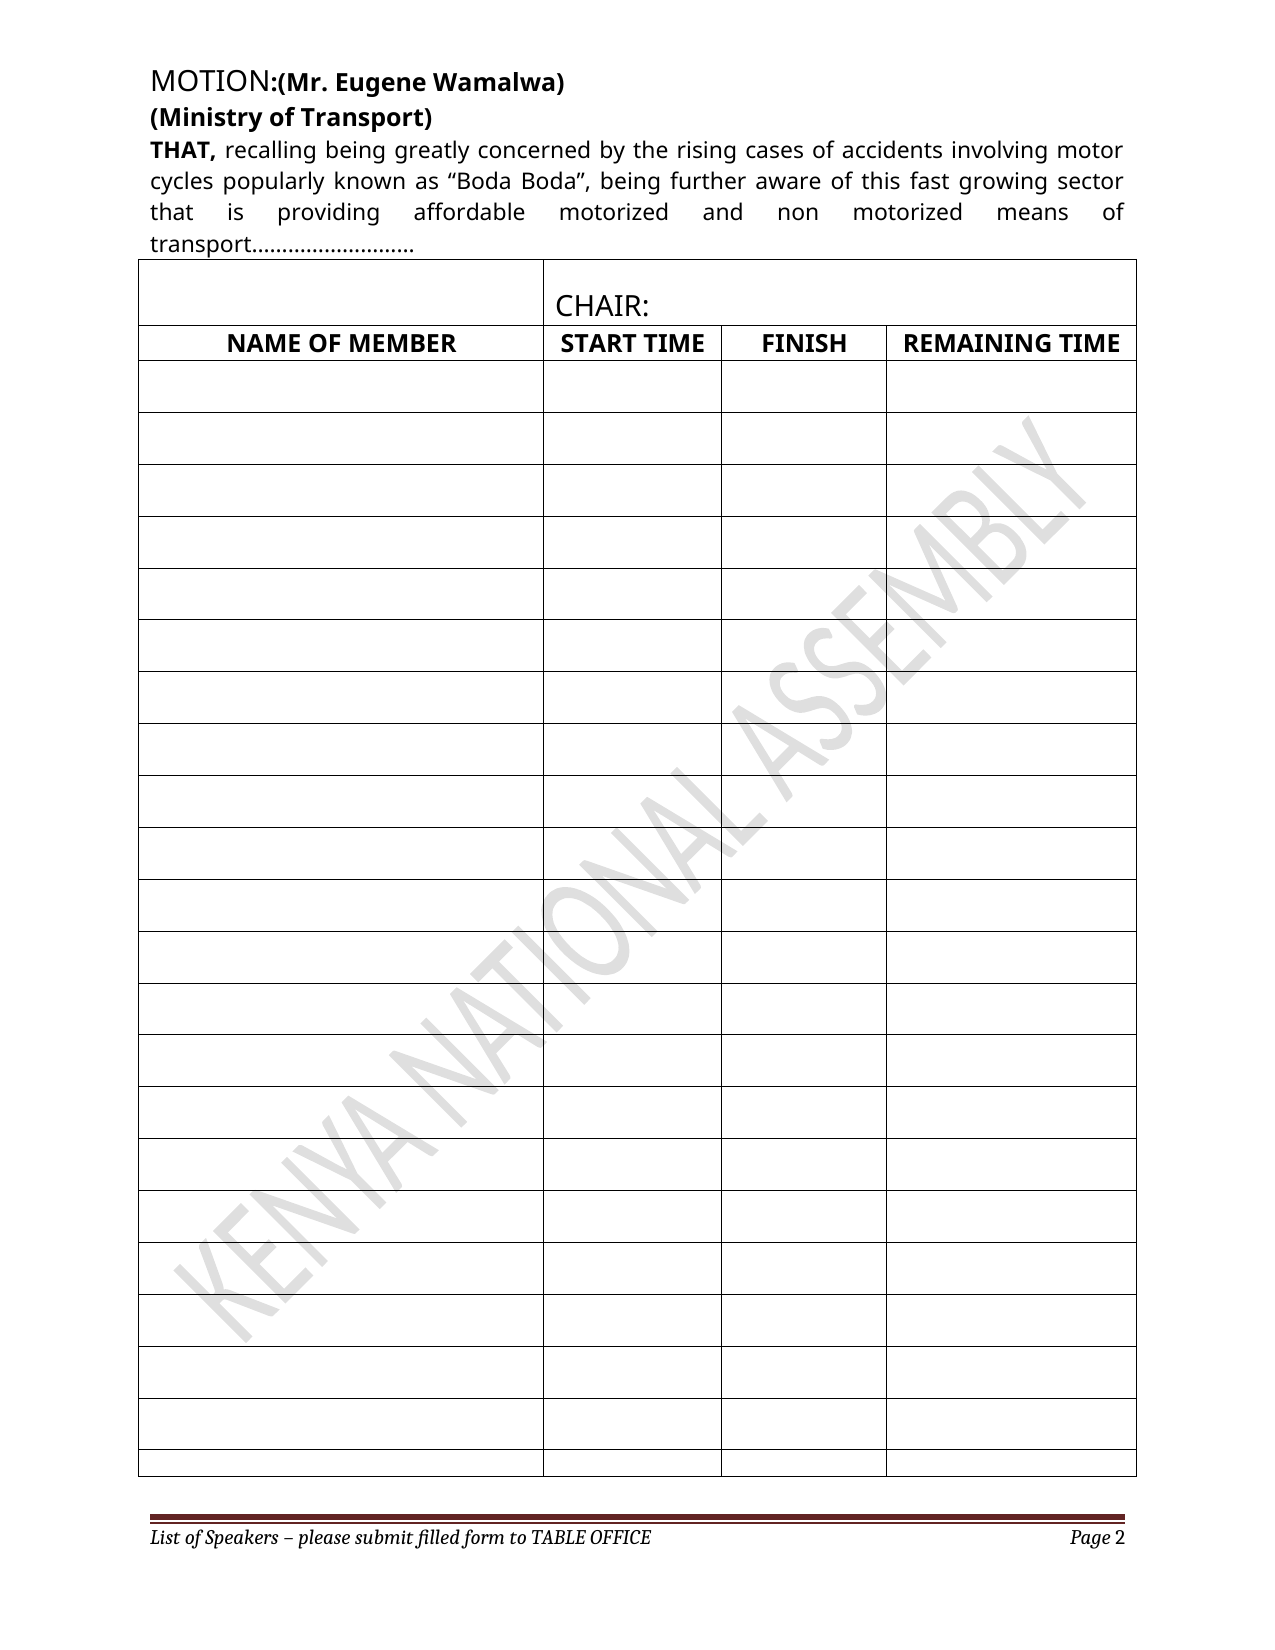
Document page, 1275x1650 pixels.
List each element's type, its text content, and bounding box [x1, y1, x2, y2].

table_cell [544, 984, 721, 1034]
table_cell [887, 413, 1136, 464]
table_cell [139, 1295, 543, 1346]
table_cell [139, 1191, 543, 1242]
table_cell [722, 1295, 886, 1346]
table_cell [139, 672, 543, 723]
table_cell [544, 465, 721, 516]
table_cell [887, 1243, 1136, 1294]
table_cell [887, 1347, 1136, 1397]
table_cell [139, 984, 543, 1034]
table_cell [887, 361, 1136, 412]
table_cell [722, 984, 886, 1034]
table_cell [722, 1139, 886, 1190]
table_cell REMAINING TIME [887, 326, 1136, 360]
table_cell [544, 776, 721, 827]
table_cell [887, 1450, 1136, 1476]
table_cell [722, 361, 886, 412]
table_cell [139, 260, 543, 325]
table_cell [544, 569, 721, 619]
table_cell [139, 1035, 543, 1086]
table_cell [722, 1191, 886, 1242]
table_cell [544, 1450, 721, 1476]
table_cell [722, 776, 886, 827]
table_cell [139, 932, 543, 982]
table_cell [139, 1139, 543, 1190]
table_cell [544, 1087, 721, 1138]
table_cell [887, 465, 1136, 516]
table_cell NAME OF MEMBER [139, 326, 543, 360]
table_cell [139, 1450, 543, 1476]
table_cell [544, 828, 721, 879]
table_cell [722, 620, 886, 671]
table_cell [139, 880, 543, 931]
table_cell [139, 361, 543, 412]
table_cell [544, 517, 721, 567]
table_cell [722, 932, 886, 982]
table_cell [544, 1191, 721, 1242]
table_cell [722, 828, 886, 879]
table_cell [544, 361, 721, 412]
table_cell [887, 828, 1136, 879]
table_cell [544, 880, 721, 931]
table_cell [887, 517, 1136, 567]
table_cell [887, 776, 1136, 827]
table_cell [887, 569, 1136, 619]
table_cell [722, 724, 886, 775]
table_cell [139, 828, 543, 879]
table_cell [544, 1035, 721, 1086]
table_cell [722, 672, 886, 723]
table_cell [544, 932, 721, 982]
table_cell [722, 1243, 886, 1294]
table_cell [722, 1087, 886, 1138]
table_cell [139, 569, 543, 619]
table_cell [544, 1399, 721, 1449]
table_cell [887, 1035, 1136, 1086]
table_cell [887, 880, 1136, 931]
table_cell [722, 517, 886, 567]
table_cell [544, 1347, 721, 1397]
table_cell [139, 1087, 543, 1138]
table_cell [544, 1243, 721, 1294]
table_cell [722, 465, 886, 516]
table_cell [139, 1243, 543, 1294]
table_cell [139, 620, 543, 671]
table_cell [887, 932, 1136, 982]
table_cell [887, 672, 1136, 723]
table_cell [139, 413, 543, 464]
table_cell FINISH [722, 326, 886, 360]
table_cell [887, 1087, 1136, 1138]
table_cell CHAIR: [544, 260, 1136, 325]
table_cell [139, 1347, 543, 1397]
table_cell [722, 1399, 886, 1449]
table_cell [887, 984, 1136, 1034]
table_cell [139, 465, 543, 516]
table_cell [139, 1399, 543, 1449]
table_cell [887, 1295, 1136, 1346]
table_cell [544, 1295, 721, 1346]
table_cell [544, 413, 721, 464]
table_cell [722, 1347, 886, 1397]
table_cell [544, 620, 721, 671]
table_cell [887, 1139, 1136, 1190]
table_cell [887, 1399, 1136, 1449]
table_cell [887, 1191, 1136, 1242]
table_cell [139, 724, 543, 775]
table_cell [887, 620, 1136, 671]
table_cell [139, 517, 543, 567]
table_cell [544, 672, 721, 723]
table_cell [544, 1139, 721, 1190]
table_cell START TIME [544, 326, 721, 360]
table_cell [722, 569, 886, 619]
table_cell [544, 724, 721, 775]
table_cell [139, 776, 543, 827]
table_cell [722, 1035, 886, 1086]
table_cell [722, 880, 886, 931]
table_cell [722, 1450, 886, 1476]
table_cell [722, 413, 886, 464]
table_cell [887, 724, 1136, 775]
